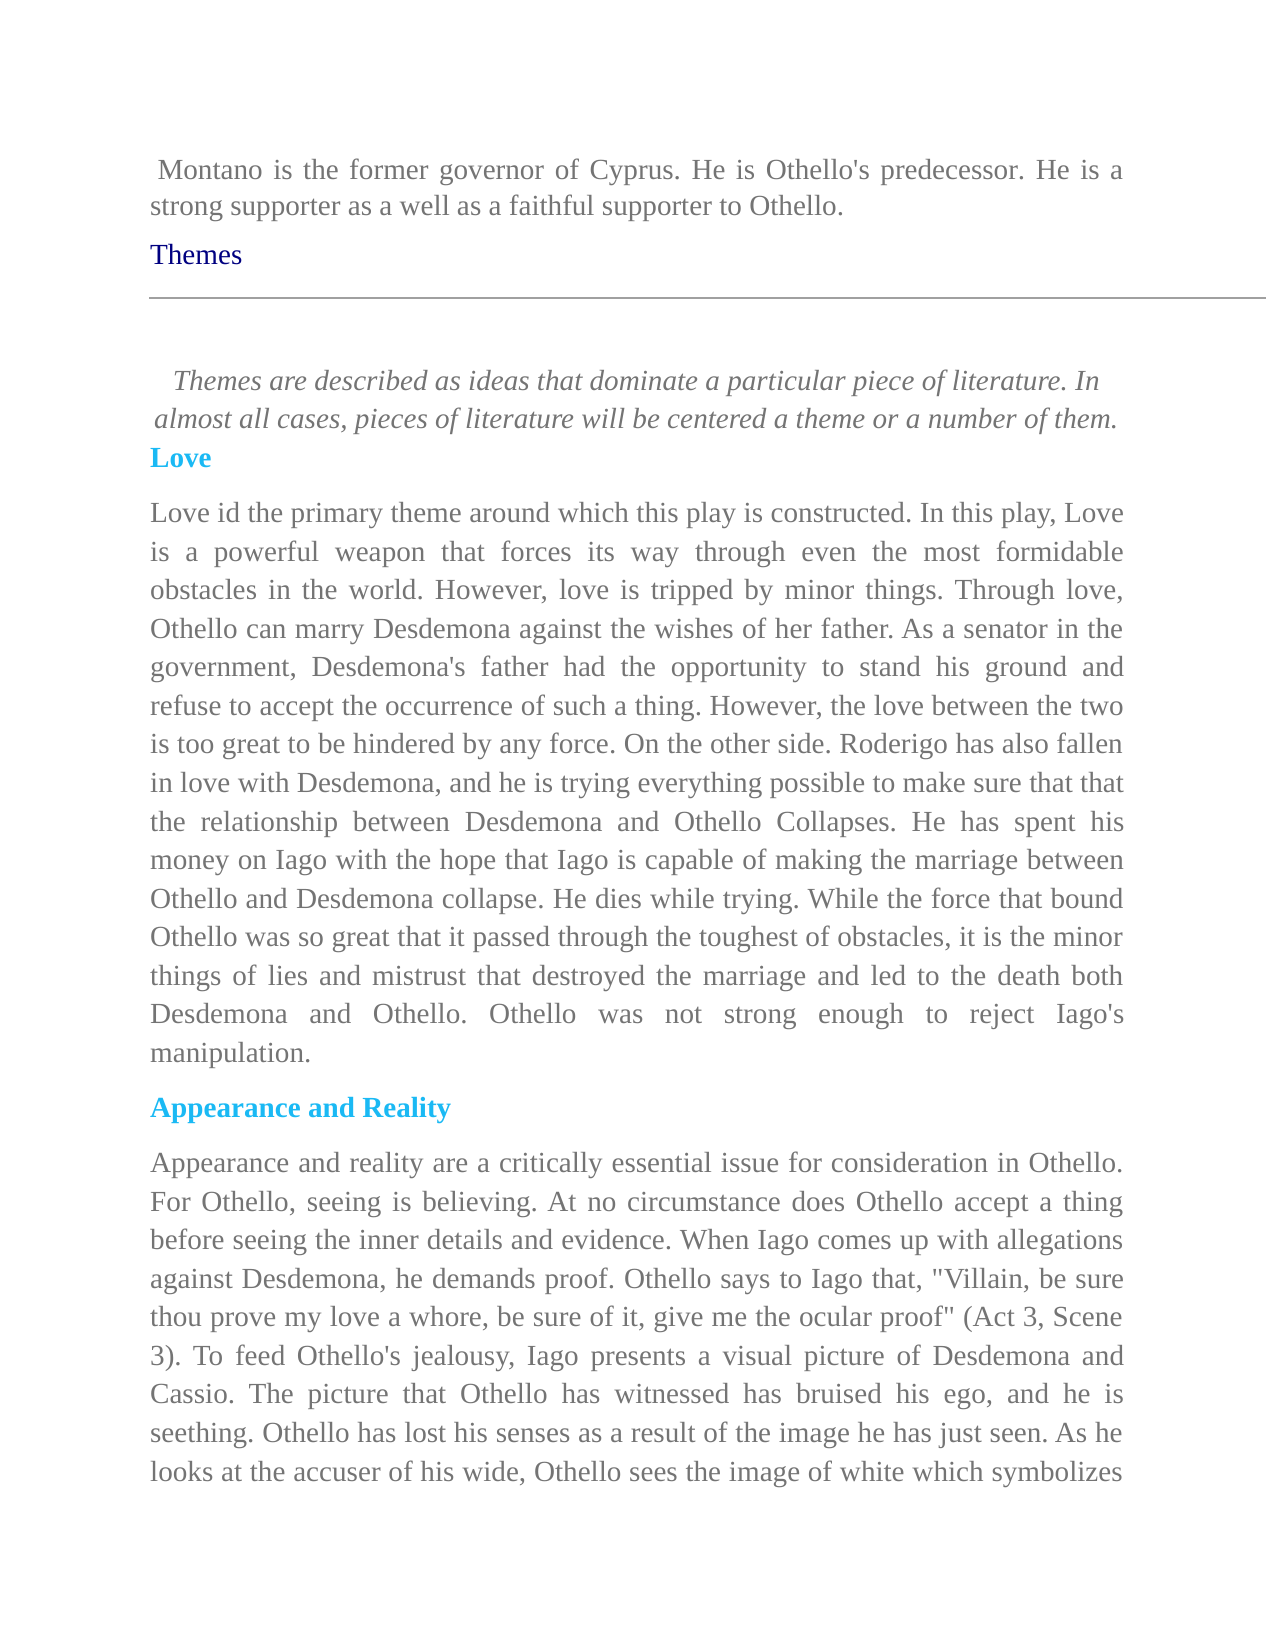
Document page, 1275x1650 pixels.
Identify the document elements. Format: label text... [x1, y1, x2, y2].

text Love [150, 440, 1125, 474]
text Themes [150, 237, 1125, 271]
text Themes are described as ideas that dominate a particular piece of literature. In almost all cases, pieces of literature will be centered a theme or a number of them. [150, 363, 1125, 435]
text Montano is the former governor of Cyprus. He is Othello's predecessor. He is a strong supporter as a well as a faithful supporter to Othello. [150, 150, 1125, 222]
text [150, 1145, 1125, 1487]
text Appearance and Reality [150, 1090, 1125, 1124]
text Love id the primary theme around which this play is constructed. In this play, Love is a powerful weapon that forces its way through even the most formidable obstacles in the world. However, love is tripped by minor things. Through love, Othello can marry Desdemona against the wishes of her father. As a senator in the government, Desdemona's father had the opportunity to stand his ground and refuse to accept the occurrence of such a thing. However, the love between the two is too great to be hindered by any force. On the other side. Roderigo has also fallen in love with Desdemona, and he is trying everything possible to make sure that that the relationship between Desdemona and Othello Collapses. He has spent his money on Iago with the hope that Iago is capable of making the marriage between Othello and Desdemona collapse. He dies while trying. While the force that bound Othello was so great that it passed through the toughest of obstacles, it is the minor things of lies and mistrust that destroyed the marriage and led to the death both Desdemona and Othello. Othello was not strong enough to reject Iago's manipulation. [150, 495, 1125, 1068]
